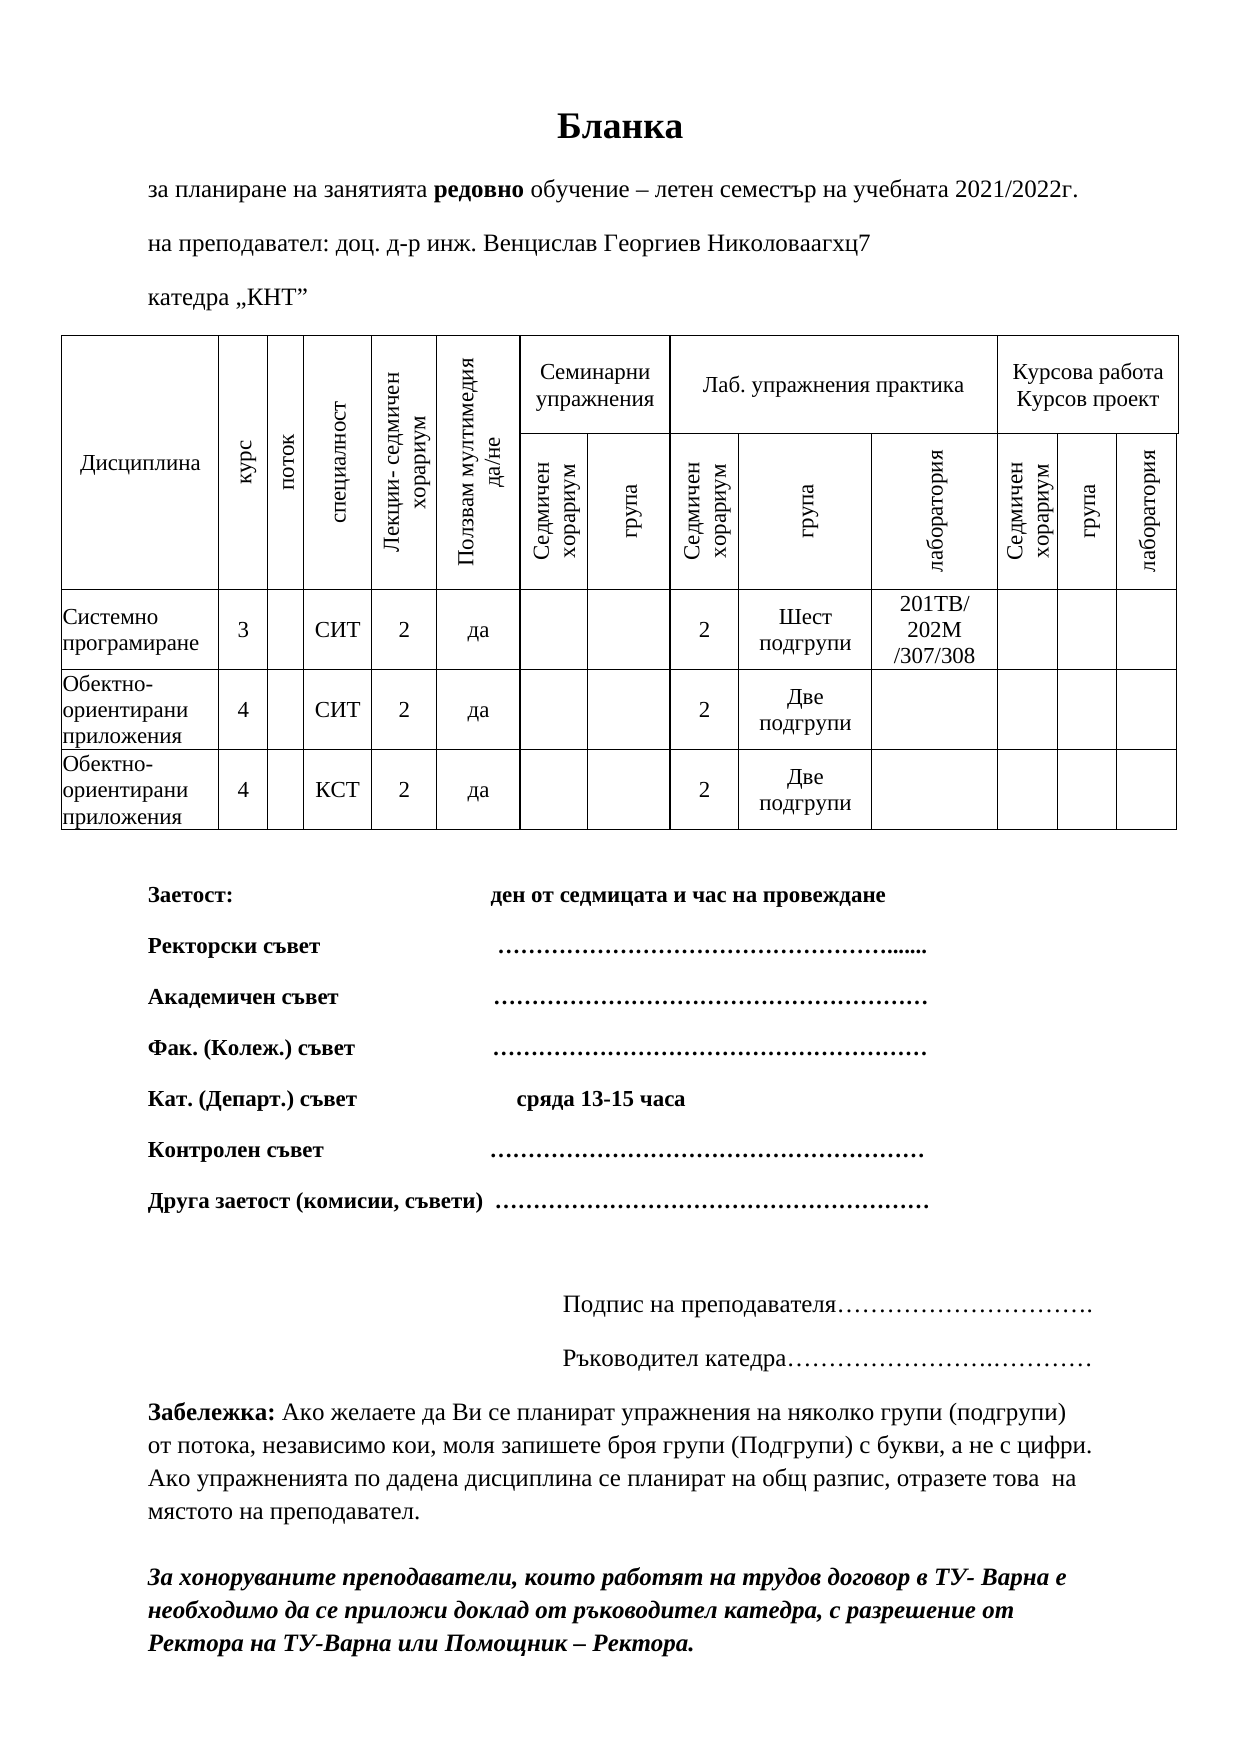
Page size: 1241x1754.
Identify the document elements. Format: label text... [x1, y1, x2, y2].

table_cell [1117, 670, 1176, 749]
table_header Курсова работа Курсов проект [998, 336, 1178, 433]
table_cell [588, 670, 669, 749]
table_cell [872, 670, 997, 749]
table_cell 201ТВ/202М /307/308 [872, 590, 997, 669]
text Забележка: Ако желаете да Ви се планират упражнения на няколко групи (подгрупи) от потока, независимо кои, моля запишете броя групи (Подгрупи) с букви, а не с цифри. [148, 1397, 1093, 1459]
table_cell 4 [219, 750, 267, 829]
table_cell Обектно- ориентирани приложения [62, 750, 218, 829]
table_header Лаб. упражнения практика [671, 336, 997, 433]
table_cell Обектно- ориентирани приложения [62, 670, 218, 749]
table_cell СИТ [304, 670, 371, 749]
text Друга заетост (комисии, съвети) ………………………………………………… [148, 1187, 1093, 1214]
table_cell Две подгрупи [739, 750, 871, 829]
table_header Дисциплина [62, 336, 218, 589]
text Ректорски съвет ……………………………………………....... [148, 932, 1093, 958]
table_cell 3 [219, 590, 267, 669]
text за планиране на занятията редовно обучение – летен семестър на учебната 2021/2022г. [148, 174, 1093, 203]
table_cell лаборатория [872, 434, 997, 589]
text на преподавател: доц. д-р инж. Венцислав Георгиев Николоваагхц7 [148, 228, 1093, 256]
table_cell [588, 750, 669, 829]
text Академичен съвет ………………………………………………… [148, 983, 1093, 1009]
table_cell Шест подгрупи [739, 590, 871, 669]
table_header поток [268, 336, 303, 589]
table_cell [1058, 590, 1116, 669]
table_cell да [437, 590, 519, 669]
table_cell [1058, 750, 1116, 829]
table_cell група [739, 434, 871, 589]
table_cell [521, 670, 587, 749]
table_cell [872, 750, 997, 829]
table_cell [268, 750, 303, 829]
text Бланка [148, 103, 1093, 147]
text За хоноруваните преподаватели, които работят на трудов договор в ТУ- Варна е необходимо да се приложи доклад от ръководител катедра, с разрешение от Ректора на ТУ-Варна или Помощник – Ректора. [148, 1562, 1093, 1657]
table_cell група [588, 434, 669, 589]
table_cell [588, 590, 669, 669]
table_cell СИТ [304, 590, 371, 669]
table_cell 2 [372, 750, 436, 829]
text Ако упражненията по дадена дисциплина се планират на общ разпис, отразете това на мястото на преподавател. [148, 1463, 1093, 1525]
table_cell група [1058, 434, 1116, 589]
table_cell 2 [671, 670, 738, 749]
table_cell [998, 670, 1057, 749]
table_header курс [219, 336, 267, 589]
table_cell [268, 670, 303, 749]
table_cell 2 [671, 590, 738, 669]
table_cell [998, 750, 1057, 829]
table_cell [521, 590, 587, 669]
table_cell 4 [219, 670, 267, 749]
table_cell Седмичен хорариум [671, 434, 738, 589]
table_cell Седмичен хорариум [521, 434, 587, 589]
table_cell Две подгрупи [739, 670, 871, 749]
text Подпис на преподавателя…………………………. [148, 1289, 1093, 1318]
table_header Лекции- седмичен хорариум [372, 336, 436, 589]
table_cell 2 [372, 590, 436, 669]
table_cell лаборатория [1117, 434, 1176, 589]
table_header Ползвам мултимедия да/не [437, 336, 519, 589]
table_cell [1117, 590, 1176, 669]
table_cell Седмичен хорариум [998, 434, 1057, 589]
table_cell 2 [372, 670, 436, 749]
table_cell [268, 590, 303, 669]
text Ръководител катедра…………………….………… [148, 1343, 1093, 1372]
table_cell [1117, 750, 1176, 829]
table_header специалност [304, 336, 371, 589]
table_cell Системно програмиране [62, 590, 218, 669]
table_header Семинарни упражнения [521, 336, 669, 433]
text Кат. (Департ.) съвет сряда 13-15 часа [148, 1085, 1093, 1112]
text Контролен съвет ………………………………………………… [148, 1136, 1093, 1163]
table_cell КСТ [304, 750, 371, 829]
table_cell да [437, 750, 519, 829]
table_cell [1058, 670, 1116, 749]
table_cell 2 [671, 750, 738, 829]
table_cell [998, 590, 1057, 669]
text катедра „КНТ” [148, 282, 1093, 310]
table_cell [521, 750, 587, 829]
text Фак. (Колеж.) съвет ………………………………………………… [148, 1034, 1093, 1061]
text Заетост: ден от седмицата и час на провеждане [148, 881, 1093, 907]
table_cell да [437, 670, 519, 749]
